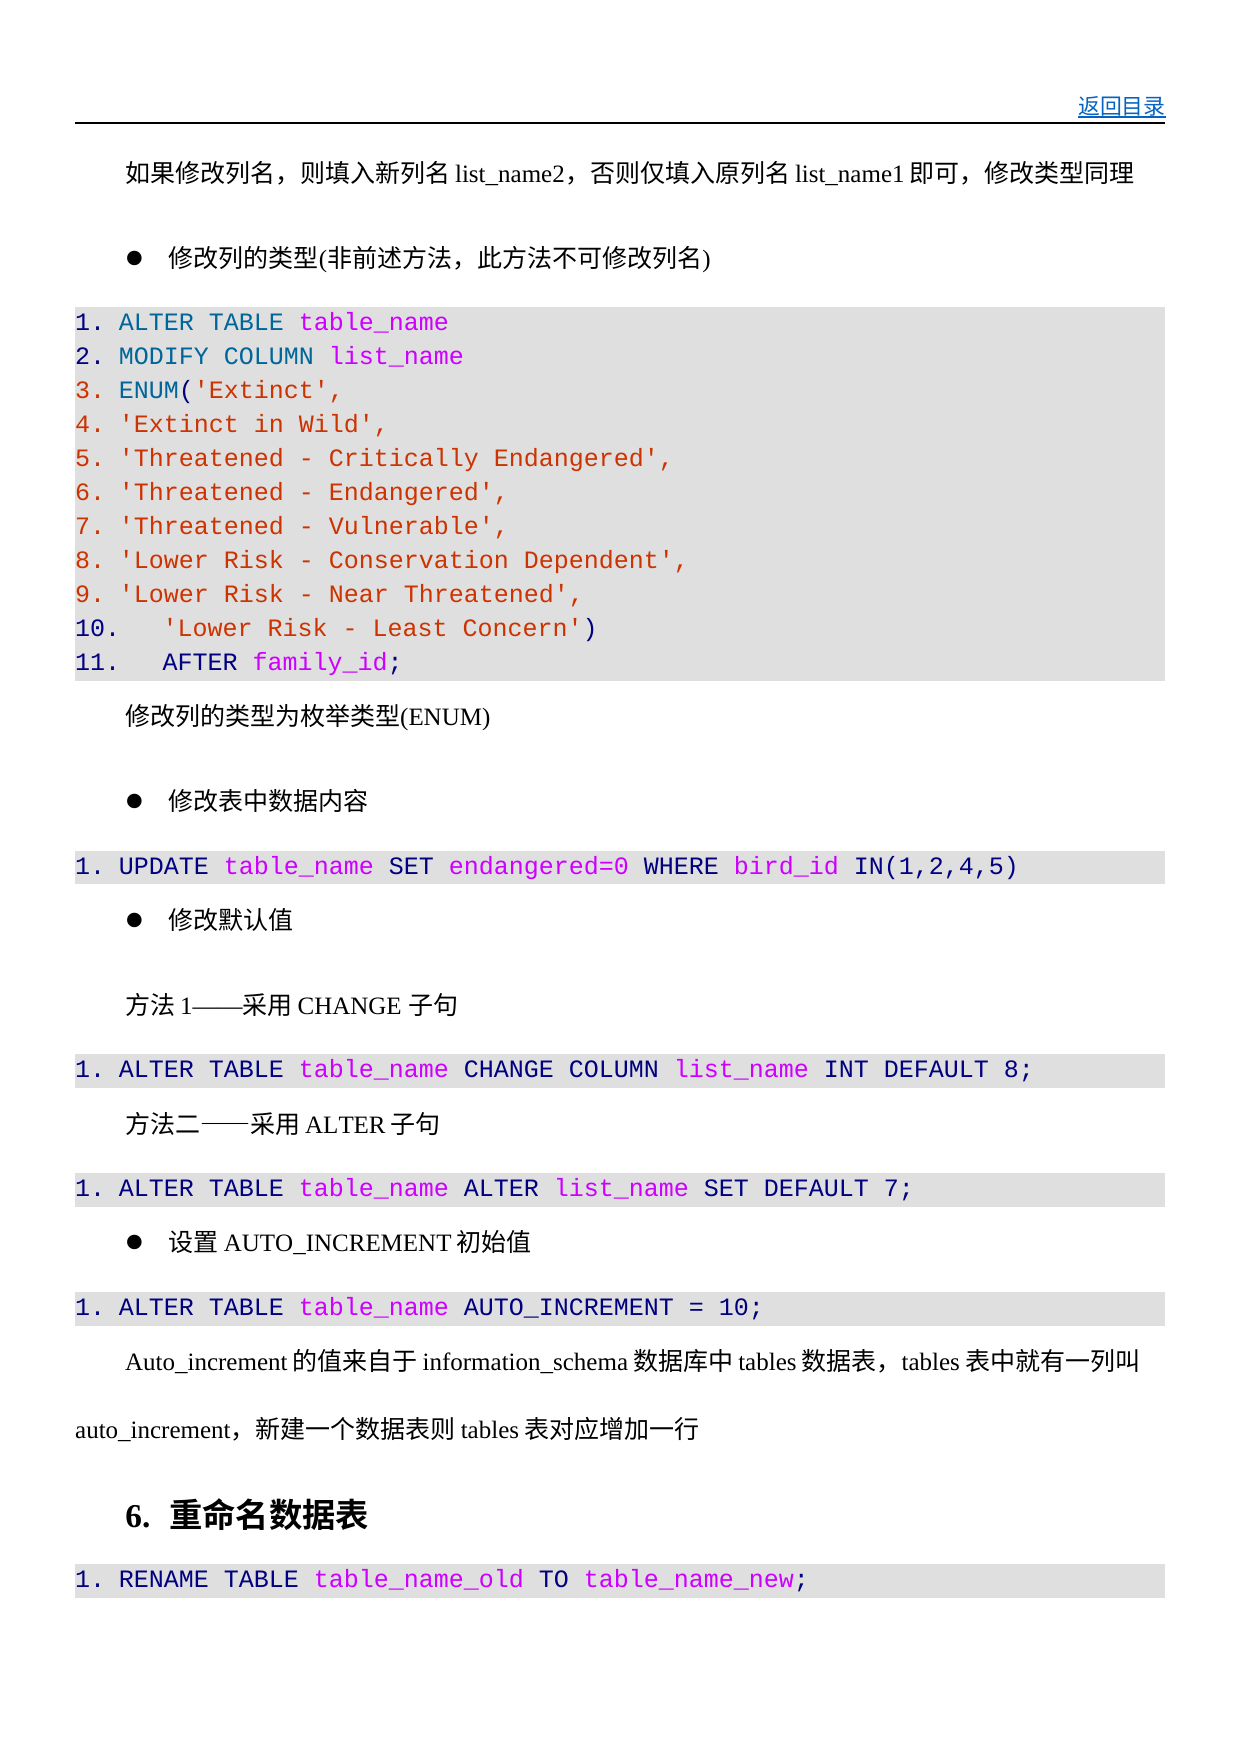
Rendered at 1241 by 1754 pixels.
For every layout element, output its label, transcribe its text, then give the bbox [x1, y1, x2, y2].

list 修改默认值 [125, 884, 1165, 952]
list 'Lower Risk - Conservation Dependent', [75, 545, 1165, 579]
list RENAME TABLE table_name_old TO table_name_new; [75, 1564, 1165, 1598]
list 'Threatened - Critically Endangered', [75, 443, 1165, 477]
text 如果修改列名，则填入新列名list_name2，否则仅填入原列名list_name1即可，修改类型同理 [75, 137, 1165, 205]
list 修改表中数据内容 [125, 766, 1165, 833]
list 'Extinct in Wild', [75, 409, 1165, 443]
text 重命名数据表 [125, 1479, 1165, 1547]
list 'Threatened - Endangered', [75, 477, 1165, 511]
list ALTER TABLE table_name CHANGE COLUMN list_name INT DEFAULT 8; [75, 1054, 1165, 1088]
text 方法1——采用CHANGE 子句 [75, 969, 1165, 1037]
list MODIFY COLUMN list_name [75, 341, 1165, 375]
list 'Threatened - Vulnerable', [75, 511, 1165, 545]
list AFTER family_id; [75, 647, 1165, 681]
list ALTER TABLE table_name AUTO_INCREMENT = 10; [75, 1292, 1165, 1326]
list ALTER TABLE table_name [75, 307, 1165, 341]
text Auto_increment的值来自于information_schema数据库中tables数据表，tables表中就有一列叫auto_increment，新建一个数据表则tables表对应增加一行 [75, 1326, 1165, 1462]
text 方法二——采用ALTER子句 [75, 1088, 1165, 1156]
text 修改列的类型为枚举类型(ENUM) [75, 681, 1165, 749]
list ALTER TABLE table_name ALTER list_name SET DEFAULT 7; [75, 1173, 1165, 1207]
list 修改列的类型(非前述方法，此方法不可修改列名) [125, 222, 1165, 290]
list UPDATE table_name SET endangered=0 WHERE bird_id IN(1,2,4,5) [75, 851, 1165, 884]
list 'Lower Risk - Least Concern') [75, 613, 1165, 647]
list 'Lower Risk - Near Threatened', [75, 579, 1165, 613]
list 设置AUTO_INCREMENT初始值 [125, 1207, 1165, 1275]
list ENUM('Extinct', [75, 375, 1165, 409]
